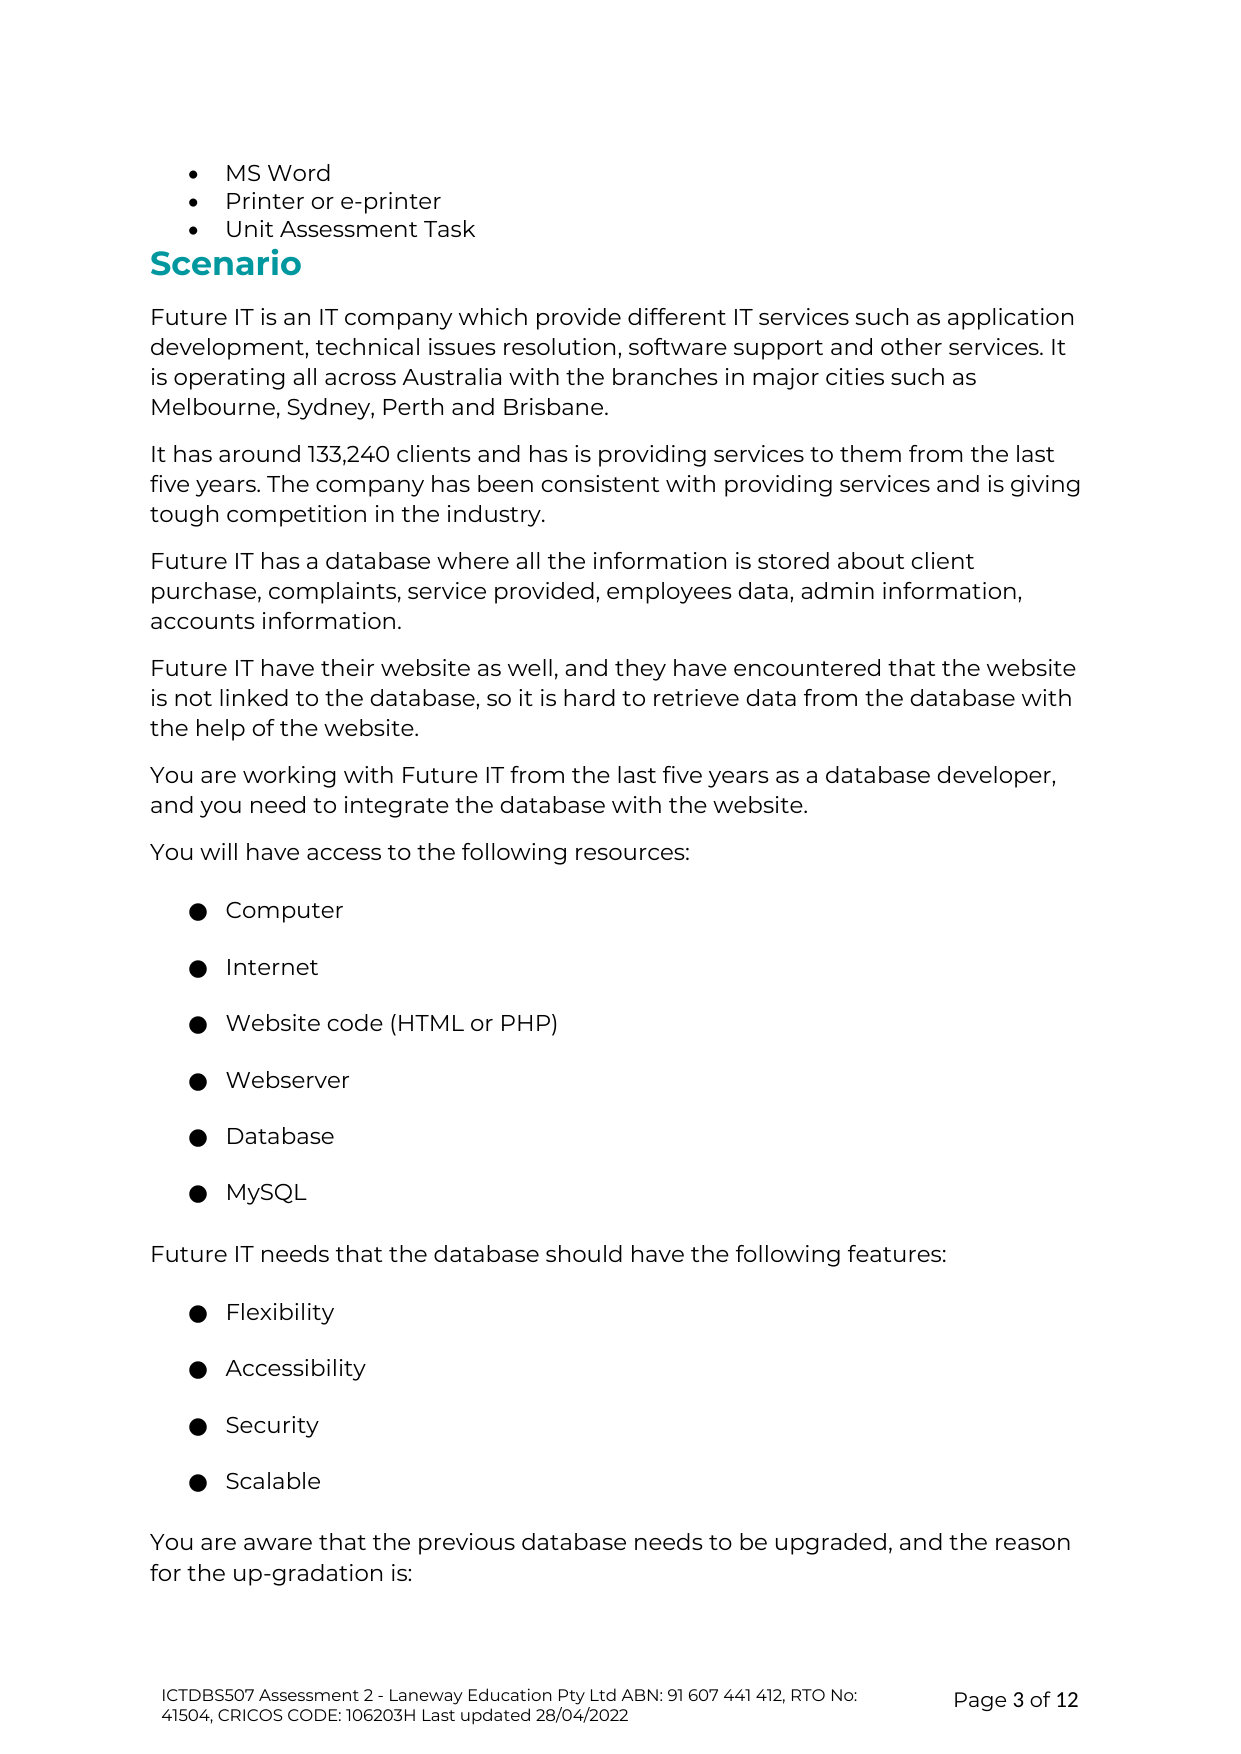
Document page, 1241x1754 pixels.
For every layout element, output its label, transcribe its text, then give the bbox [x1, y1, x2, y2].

text Future IT is an IT company which provide different IT services such as application development, technical issues resolution, software support and other services. It is operating all across Australia with the branches in major cities such as Melbourne, Sydney, Perth and Brisbane. [150, 303, 1090, 422]
text You will have access to the following resources: [150, 838, 1090, 866]
text You are aware that the previous database needs to be upgraded, and the reason for the up-gradation is: [150, 1529, 1090, 1587]
list Unit Assessment Task [187, 215, 1090, 243]
list Scalable [188, 1456, 1090, 1503]
text Scenario [150, 243, 1090, 283]
list Website code (HTML or PHP) [188, 998, 1090, 1045]
list Database [188, 1110, 1090, 1157]
list MySQL [188, 1167, 1090, 1214]
list Printer or e-printer [187, 187, 1090, 215]
text It has around 133,240 clients and has is providing services to them from the last five years. The company has been consistent with providing services and is giving tough competition in the industry. [150, 440, 1090, 528]
list Security [188, 1399, 1090, 1446]
list Computer [188, 885, 1090, 932]
list Flexibility [188, 1287, 1090, 1333]
list Internet [188, 941, 1090, 988]
text You are working with Future IT from the last five years as a database developer, and you need to integrate the database with the website. [150, 761, 1090, 819]
text Future IT has a database where all the information is stored about client purchase, complaints, service provided, employees data, admin information, accounts information. [150, 547, 1090, 636]
list Webserver [188, 1054, 1090, 1101]
list MS Word [187, 159, 1090, 187]
list Accessibility [188, 1343, 1090, 1390]
text Future IT needs that the database should have the following features: [150, 1240, 1090, 1268]
text Future IT have their website as well, and they have encountered that the website is not linked to the database, so it is hard to retrieve data from the database with the help of the website. [150, 654, 1090, 742]
